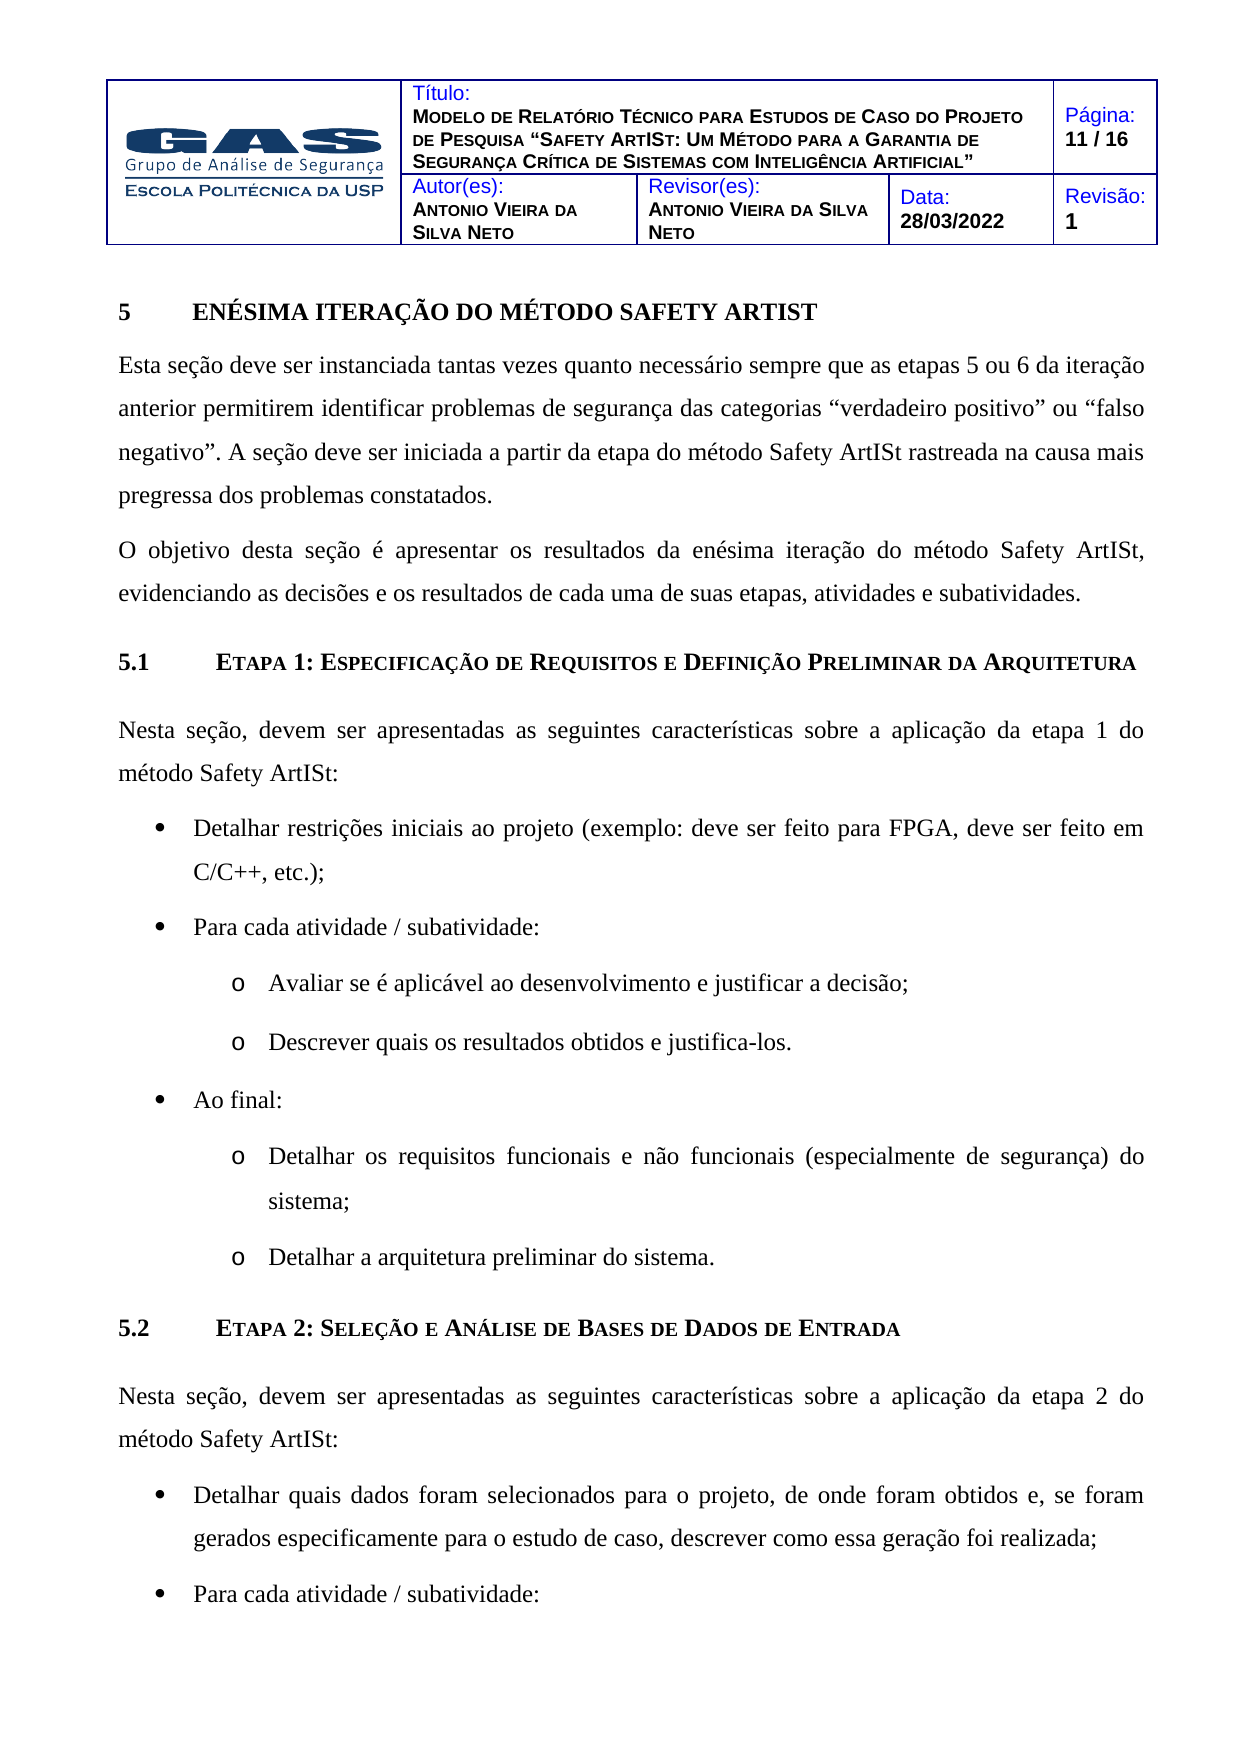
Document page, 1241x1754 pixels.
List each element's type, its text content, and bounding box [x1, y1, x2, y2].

list Detalhar a arquitetura preliminar do sistema. [231, 1242, 1146, 1273]
list Para cada atividade / subatividade: [156, 1579, 1146, 1607]
list Detalhar quais dados foram selecionados para o projeto, de onde foram obtidos e, se foram gerados especificamente para o estudo de caso, descrever como essa geração foi realizada; [156, 1480, 1146, 1552]
list Descrever quais os resultados obtidos e justifica-los. [231, 1027, 1146, 1057]
list Ao final: [156, 1085, 1146, 1114]
list Detalhar restrições iniciais ao projeto (exemplo: deve ser feito para FPGA, deve ser feito em C/C++, etc.); [156, 813, 1146, 885]
picture [118, 121, 390, 204]
subtitle Enésima iteração do Método Safety ArtISt [118, 297, 1146, 325]
subtitle Etapa 1: Especificação de Requisitos e Definição Preliminar da Arquitetura [118, 647, 1146, 675]
text O objetivo desta seção é apresentar os resultados da enésima iteração do método Safety ArtISt, evidenciando as decisões e os resultados de cada uma de suas etapas, atividades e subatividades. [118, 535, 1146, 607]
list Avaliar se é aplicável ao desenvolvimento e justificar a decisão; [231, 968, 1146, 999]
list Detalhar os requisitos funcionais e não funcionais (especialmente de segurança) do sistema; [231, 1141, 1146, 1215]
text Nesta seção, devem ser apresentadas as seguintes características sobre a aplicação da etapa 1 do método Safety ArtISt: [118, 715, 1146, 787]
list Para cada atividade / subatividade: [156, 912, 1146, 941]
subtitle Etapa 2: Seleção e Análise de Bases de Dados de Entrada [118, 1313, 1146, 1342]
text Esta seção deve ser instanciada tantas vezes quanto necessário sempre que as etapas 5 ou 6 da iteração anterior permitirem identificar problemas de segurança das categorias “verdadeiro positivo” ou “falso negativo”. A seção deve ser iniciada a partir da etapa do método Safety ArtISt rastreada na causa mais pregressa dos problemas constatados. [118, 350, 1146, 508]
text Nesta seção, devem ser apresentadas as seguintes características sobre a aplicação da etapa 2 do método Safety ArtISt: [118, 1381, 1146, 1453]
